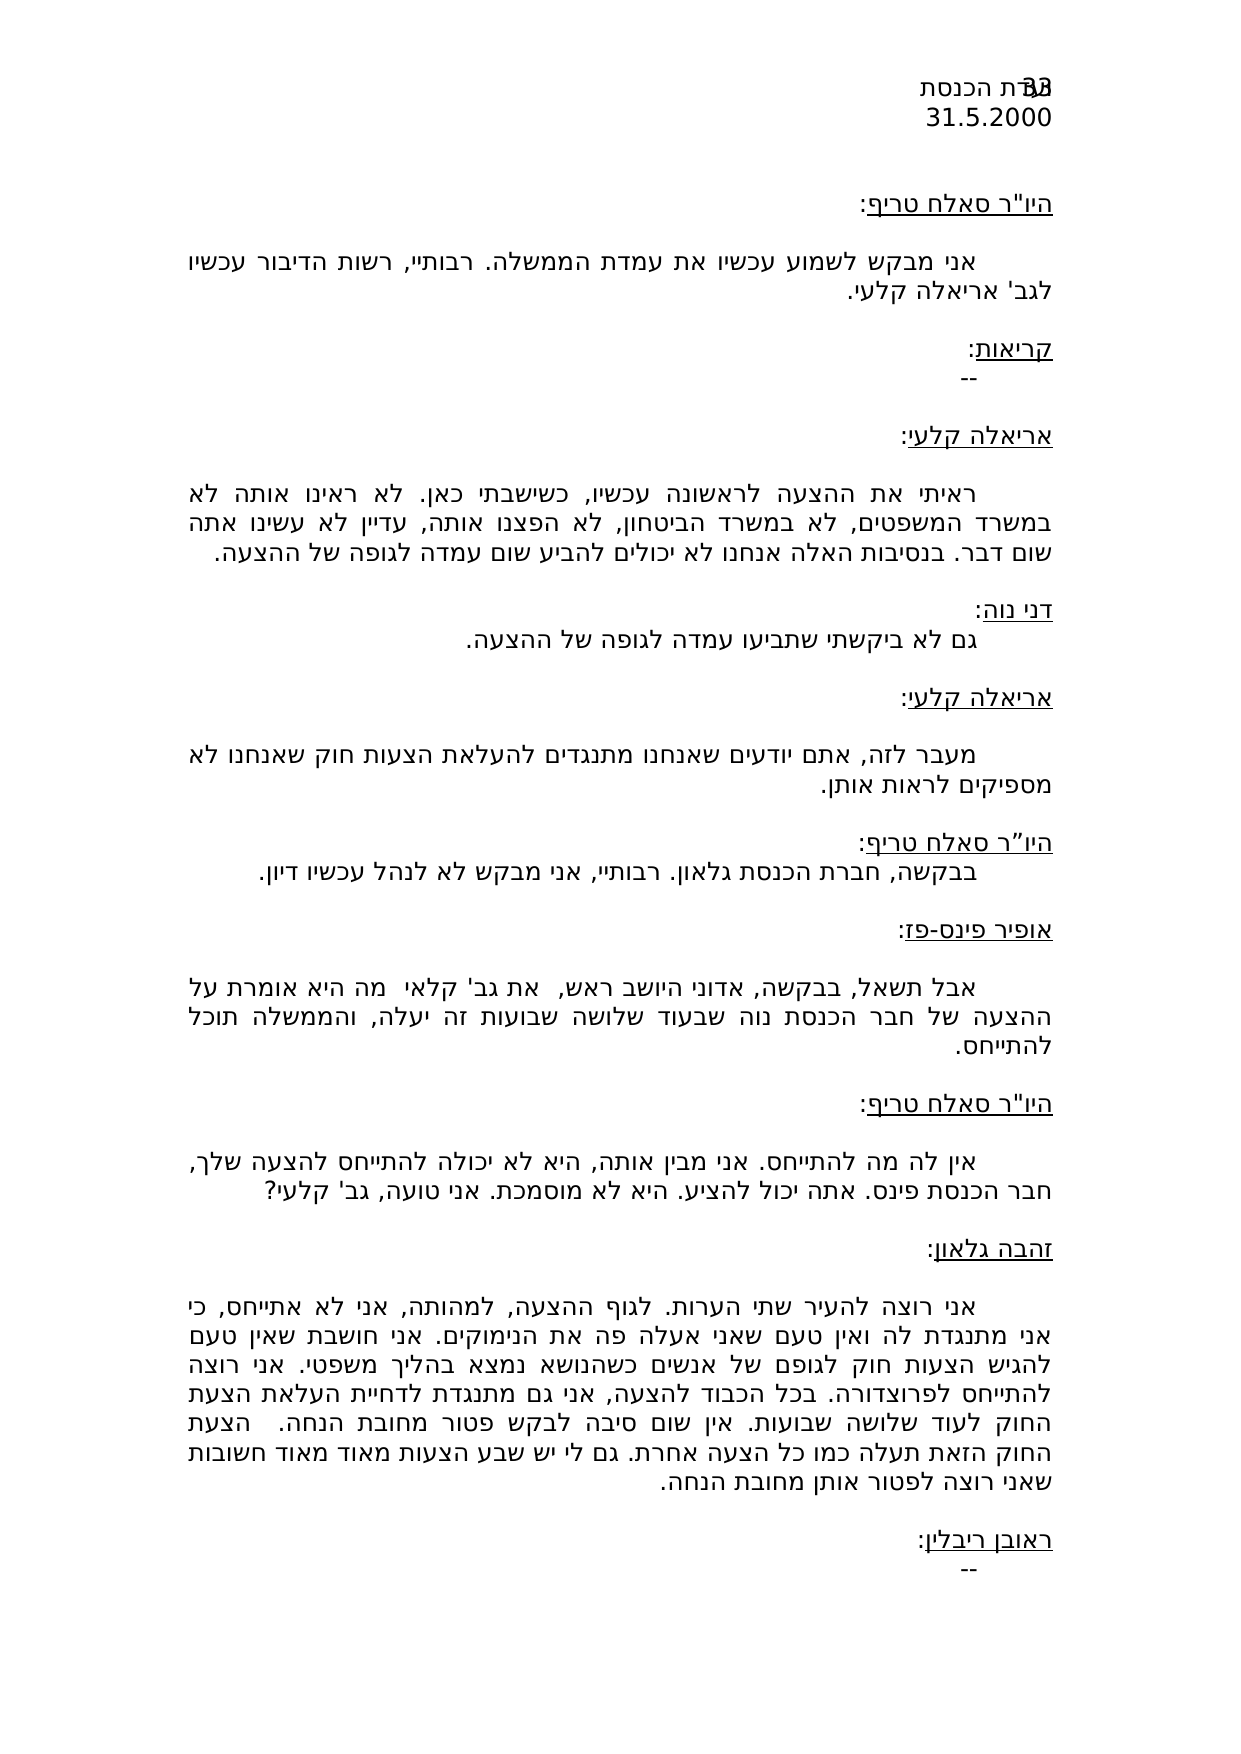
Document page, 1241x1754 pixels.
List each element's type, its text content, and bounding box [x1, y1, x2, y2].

text גם לא ביקשתי שתביעו עמדה לגופה של ההצעה. [187, 625, 1053, 654]
text -- [187, 1554, 1053, 1583]
text היו”ר סאלח טריף: [187, 828, 1053, 857]
text דני נוה: [187, 596, 1053, 625]
text ראובן ריבלין: [187, 1525, 1053, 1554]
text אני מבקש לשמוע עכשיו את עמדת הממשלה. רבותיי, רשות הדיבור עכשיו לגב' אריאלה קלעי. [187, 247, 1053, 306]
text אין לה מה להתייחס. אני מבין אותה, היא לא יכולה להתייחס להצעה שלך, חבר הכנסת פינס. אתה יכול להציע. היא לא מוסמכת. אני טועה, גב' קלעי? [187, 1147, 1053, 1205]
text ראיתי את ההצעה לראשונה עכשיו, כשישבתי כאן. לא ראינו אותה לא במשרד המשפטים, לא במשרד הביטחון, לא הפצנו אותה, עדיין לא עשינו אתה שום דבר. בנסיבות האלה אנחנו לא יכולים להביע שום עמדה לגופה של ההצעה. [187, 479, 1053, 567]
text אופיר פינס-פז: [187, 915, 1053, 944]
text קריאות: [187, 334, 1053, 363]
text היו"ר סאלח טריף: [187, 1089, 1053, 1118]
text אבל תשאל, בבקשה, אדוני היושב ראש, את גב' קלאי מה היא אומרת על ההצעה של חבר הכנסת נוה שבעוד שלושה שבועות זה יעלה, והממשלה תוכל להתייחס. [187, 973, 1053, 1060]
text היו"ר סאלח טריף: [187, 189, 1053, 218]
text בבקשה, חברת הכנסת גלאון. רבותיי, אני מבקש לא לנהל עכשיו דיון. [187, 857, 1053, 886]
text אריאלה קלעי: [187, 421, 1053, 451]
text אני רוצה להעיר שתי הערות. לגוף ההצעה, למהותה, אני לא אתייחס, כי אני מתנגדת לה ואין טעם שאני אעלה פה את הנימוקים. אני חושבת שאין טעם להגיש הצעות חוק לגופם של אנשים כשהנושא נמצא בהליך משפטי. אני רוצה להתייחס לפרוצדורה. בכל הכבוד להצעה, אני גם מתנגדת לדחיית העלאת הצעת החוק לעוד שלושה שבועות. אין שום סיבה לבקש פטור מחובת הנחה. הצעת החוק הזאת תעלה כמו כל הצעה אחרת. גם לי יש שבע הצעות מאוד מאוד חשובות שאני רוצה לפטור אותן מחובת הנחה. [187, 1292, 1053, 1496]
text -- [187, 363, 1053, 393]
text מעבר לזה, אתם יודעים שאנחנו מתנגדים להעלאת הצעות חוק שאנחנו לא מספיקים לראות אותן. [187, 741, 1053, 799]
text זהבה גלאון: [187, 1234, 1053, 1263]
text אריאלה קלעי: [187, 683, 1053, 712]
